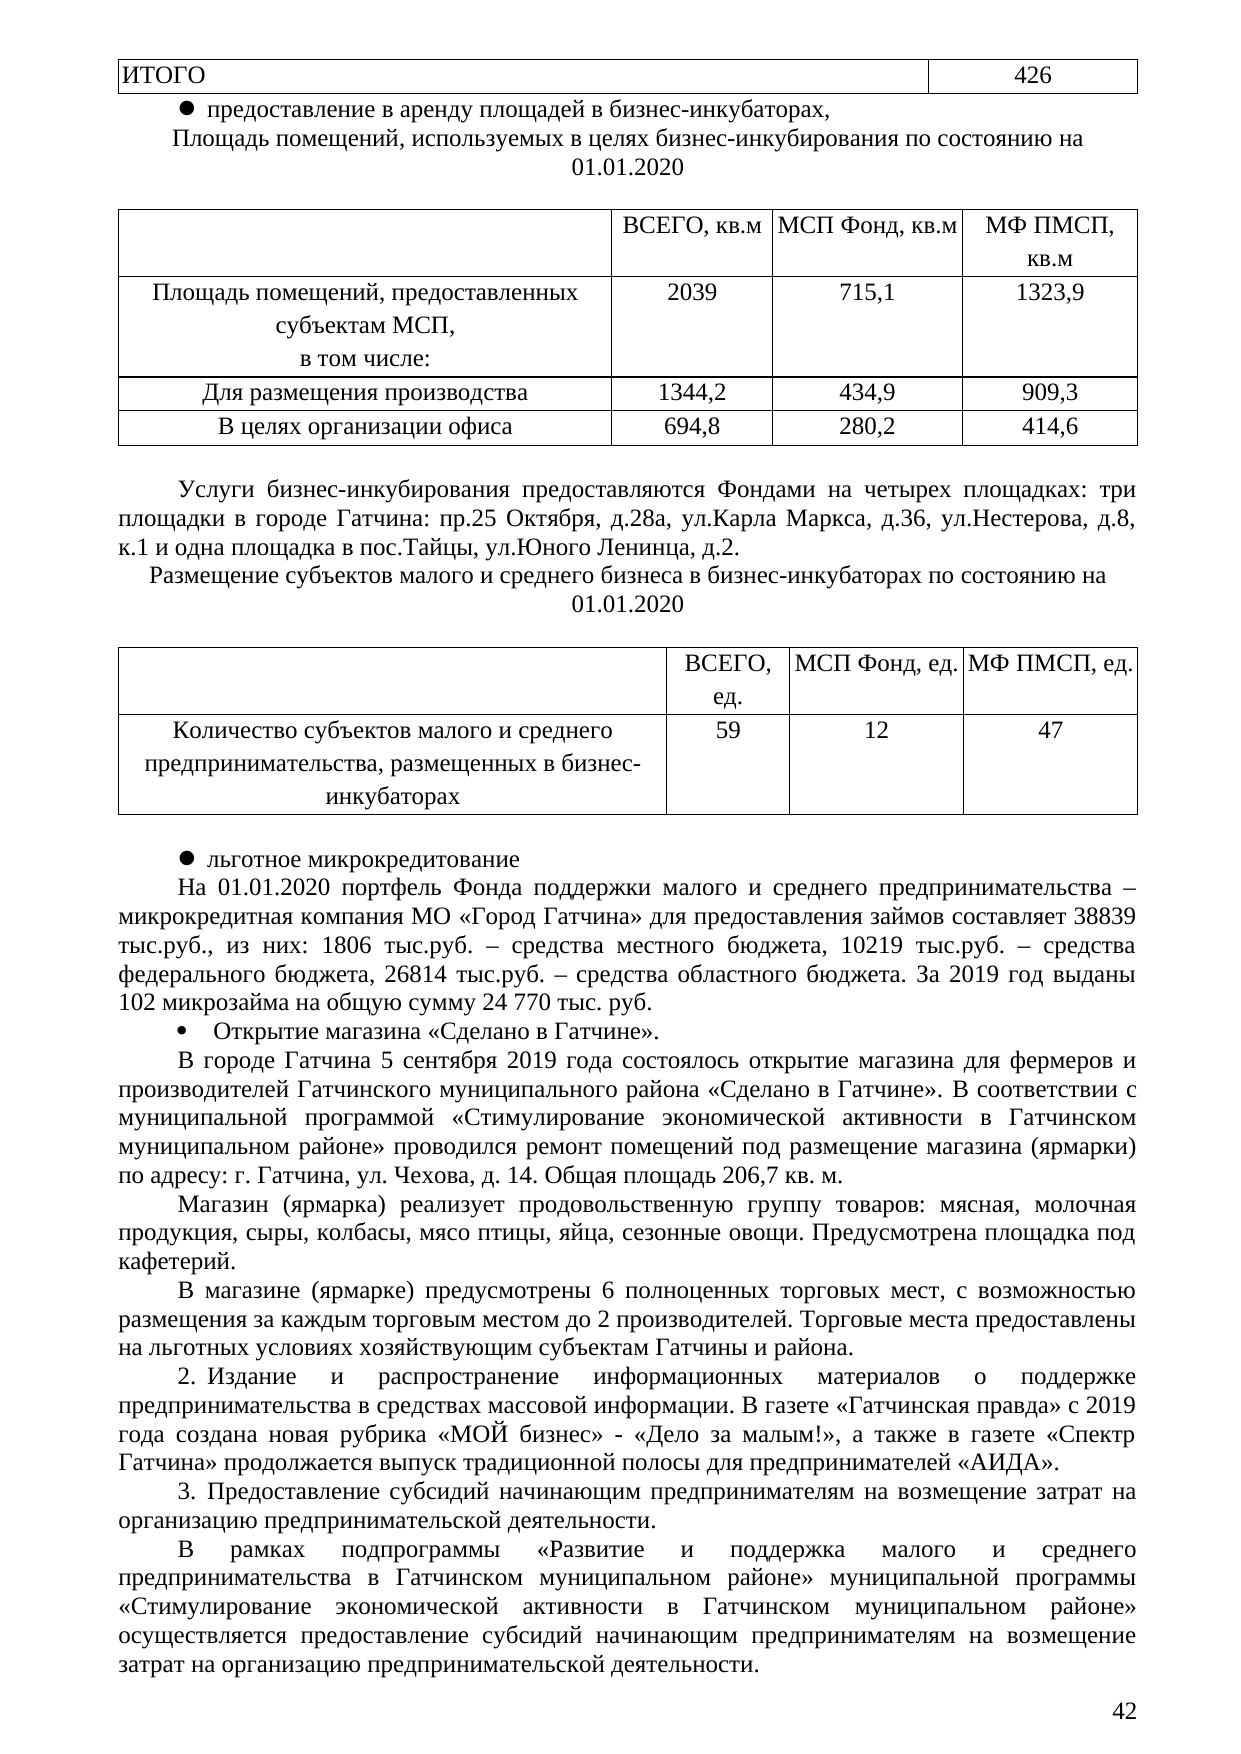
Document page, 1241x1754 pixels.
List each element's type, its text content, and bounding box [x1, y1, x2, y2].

text Размещение субъектов малого и среднего бизнеса в бизнес-инкубаторах по состоянию на 01.01.2020 [118, 561, 1137, 618]
table_cell 12 [790, 715, 963, 814]
text В магазине (ярмарке) предусмотрены 6 полноценных торговых мест, с возможностью размещения за каждым торговым местом до 2 производителей. Торговые места предоставлены на льготных условиях хозяйствующим субъектам Гатчины и района. [118, 1275, 1137, 1361]
table_cell 280,2 [773, 411, 962, 444]
table_cell ИТОГО [119, 60, 928, 93]
table_cell Для размещения производства [119, 378, 611, 410]
list Предоставление субсидий начинающим предпринимателям на возмещение затрат на организацию предпринимательской деятельности. [118, 1476, 1137, 1534]
table_header МФ ПМСП, ед. [964, 648, 1137, 714]
table_cell 715,1 [773, 277, 962, 376]
table_cell 694,8 [612, 411, 772, 444]
table_cell 1323,9 [963, 277, 1137, 376]
text Площадь помещений, используемых в целях бизнес-инкубирования по состоянию на 01.01.2020 [118, 123, 1137, 180]
table_header МСП Фонд, кв.м [773, 210, 962, 276]
table_header МСП Фонд, ед. [790, 648, 963, 714]
table_header [119, 210, 611, 276]
table_cell Количество субъектов малого и среднего предпринимательства, размещенных в бизнес-инкубаторах [119, 715, 666, 814]
table_header [119, 648, 666, 714]
table_cell 434,9 [773, 378, 962, 410]
text Магазин (ярмарка) реализует продовольственную группу товаров: мясная, молочная продукция, сыры, колбасы, мясо птицы, яйца, сезонные овощи. Предусмотрена площадка под кафетерий. [118, 1189, 1137, 1275]
table_cell Площадь помещений, предоставленных субъектам МСП, в том числе: [119, 277, 611, 376]
table_cell 909,3 [963, 378, 1137, 410]
list Открытие магазина «Сделано в Гатчине». [118, 1016, 1137, 1045]
text На 01.01.2020 портфель Фонда поддержки малого и среднего предпринимательства – микрокредитная компания МО «Город Гатчина» для предоставления займов составляет 38839 тыс.руб., из них: 1806 тыс.руб. – средства местного бюджета, 10219 тыс.руб. – средства федерального бюджета, 26814 тыс.руб. – средства областного бюджета. За 2019 год выданы 102 микрозайма на общую сумму 24 770 тыс. руб. [118, 872, 1137, 1016]
text Услуги бизнес-инкубирования предоставляются Фондами на четырех площадках: три площадки в городе Гатчина: пр.25 Октября, д.28а, ул.Карла Маркса, д.36, ул.Нестерова, д.8, к.1 и одна площадка в пос.Тайцы, ул.Юного Ленинца, д.2. [118, 474, 1137, 561]
table_cell 426 [929, 60, 1137, 93]
table_cell В целях организации офиса [119, 411, 611, 444]
list предоставление в аренду площадей в бизнес-инкубаторах, [118, 94, 1137, 123]
text В рамках подпрограммы «Развитие и поддержка малого и среднего предпринимательства в Гатчинском муниципальном районе» муниципальной программы «Стимулирование экономической активности в Гатчинском муниципальном районе» осуществляется предоставление субсидий начинающим предпринимателям на возмещение затрат на организацию предпринимательской деятельности. [118, 1534, 1137, 1677]
table_cell 59 [667, 715, 789, 814]
table_cell 2039 [612, 277, 772, 376]
table_cell 1344,2 [612, 378, 772, 410]
list Издание и распространение информационных материалов о поддержке предпринимательства в средствах массовой информации. В газете «Гатчинская правда» с 2019 года создана новая рубрика «МОЙ бизнес» - «Дело за малым!», а также в газете «Спектр Гатчина» продолжается выпуск традиционной полосы для предпринимателей «АИДА». [118, 1361, 1137, 1476]
table_header МФ ПМСП, кв.м [963, 210, 1137, 276]
text В городе Гатчина 5 сентября 2019 года состоялось открытие магазина для фермеров и производителей Гатчинского муниципального района «Сделано в Гатчине». В соответствии с муниципальной программой «Стимулирование экономической активности в Гатчинском муниципальном районе» проводился ремонт помещений под размещение магазина (ярмарки) по адресу: г. Гатчина, ул. Чехова, д. 14. Общая площадь 206,7 кв. м. [118, 1045, 1137, 1189]
table_cell 47 [964, 715, 1137, 814]
table_header ВСЕГО, кв.м [612, 210, 772, 276]
table_cell 414,6 [963, 411, 1137, 444]
list льготное микрокредитование [118, 844, 1137, 872]
table_header ВСЕГО, ед. [667, 648, 789, 714]
